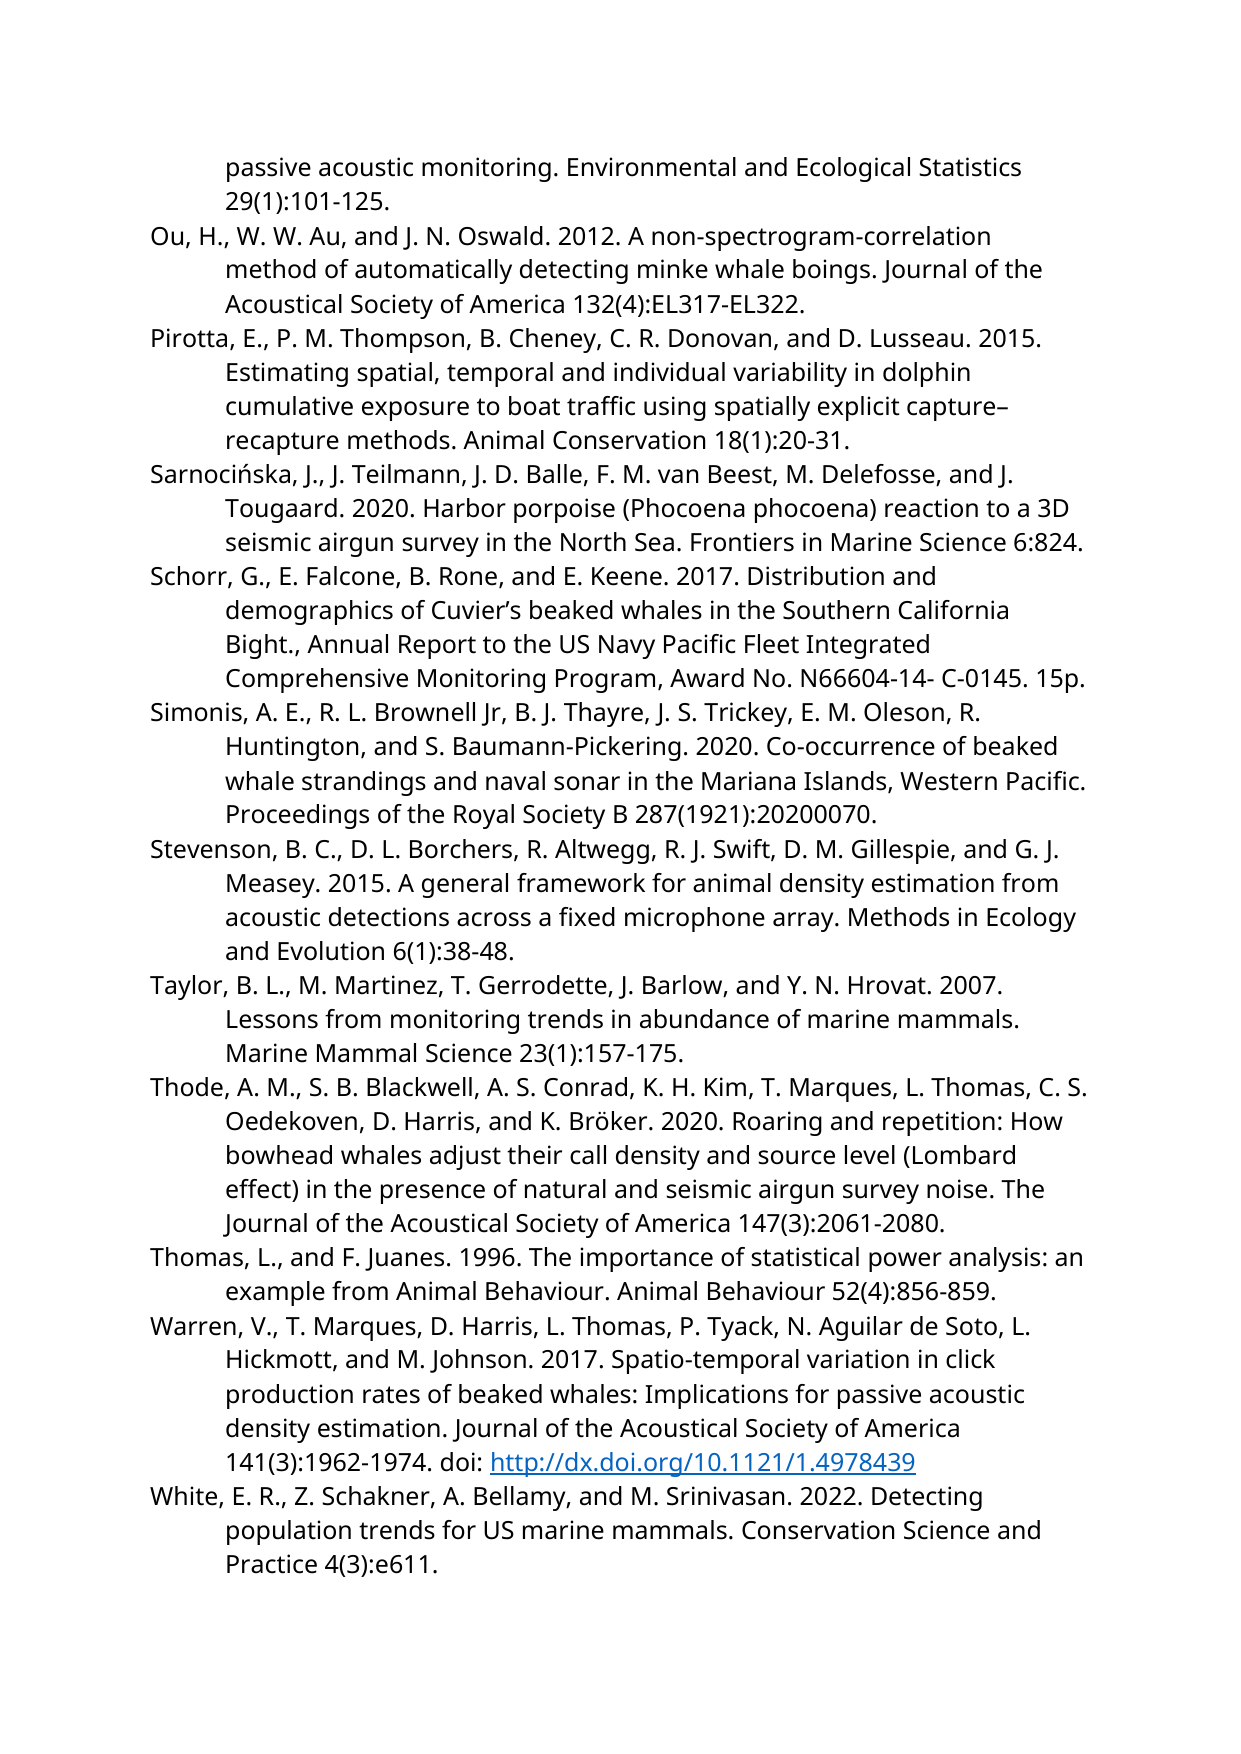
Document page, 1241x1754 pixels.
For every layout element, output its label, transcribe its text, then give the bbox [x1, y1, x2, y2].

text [150, 150, 1090, 218]
text Sarnocińska, J., J. Teilmann, J. D. Balle, F. M. van Beest, M. Delefosse, and J. Tougaard. 2020. Harbor porpoise (Phocoena phocoena) reaction to a 3D seismic airgun survey in the North Sea. Frontiers in Marine Science 6:824. [150, 457, 1090, 559]
text Warren, V., T. Marques, D. Harris, L. Thomas, P. Tyack, N. Aguilar de Soto, L. Hickmott, and M. Johnson. 2017. Spatio-temporal variation in click production rates of beaked whales: Implications for passive acoustic density estimation. Journal of the Acoustical Society of America 141(3):1962-1974. doi: http://dx.doi.org/10.1121/1.4978439 [150, 1308, 1090, 1478]
text Ou, H., W. W. Au, and J. N. Oswald. 2012. A non-spectrogram-correlation method of automatically detecting minke whale boings. Journal of the Acoustical Society of America 132(4):EL317-EL322. [150, 218, 1090, 320]
text Pirotta, E., P. M. Thompson, B. Cheney, C. R. Donovan, and D. Lusseau. 2015. Estimating spatial, temporal and individual variability in dolphin cumulative exposure to boat traffic using spatially explicit capture–recapture methods. Animal Conservation 18(1):20-31. [150, 320, 1090, 457]
text Thomas, L., and F. Juanes. 1996. The importance of statistical power analysis: an example from Animal Behaviour. Animal Behaviour 52(4):856-859. [150, 1240, 1090, 1308]
text Simonis, A. E., R. L. Brownell Jr, B. J. Thayre, J. S. Trickey, E. M. Oleson, R. Huntington, and S. Baumann-Pickering. 2020. Co-occurrence of beaked whale strandings and naval sonar in the Mariana Islands, Western Pacific. Proceedings of the Royal Society B 287(1921):20200070. [150, 695, 1090, 831]
text White, E. R., Z. Schakner, A. Bellamy, and M. Srinivasan. 2022. Detecting population trends for US marine mammals. Conservation Science and Practice 4(3):e611. [150, 1478, 1090, 1581]
text Schorr, G., E. Falcone, B. Rone, and E. Keene. 2017. Distribution and demographics of Cuvier’s beaked whales in the Southern California Bight., Annual Report to the US Navy Pacific Fleet Integrated Comprehensive Monitoring Program, Award No. N66604-14- C-0145. 15p. [150, 559, 1090, 695]
text Thode, A. M., S. B. Blackwell, A. S. Conrad, K. H. Kim, T. Marques, L. Thomas, C. S. Oedekoven, D. Harris, and K. Bröker. 2020. Roaring and repetition: How bowhead whales adjust their call density and source level (Lombard effect) in the presence of natural and seismic airgun survey noise. The Journal of the Acoustical Society of America 147(3):2061-2080. [150, 1070, 1090, 1240]
text Stevenson, B. C., D. L. Borchers, R. Altwegg, R. J. Swift, D. M. Gillespie, and G. J. Measey. 2015. A general framework for animal density estimation from acoustic detections across a fixed microphone array. Methods in Ecology and Evolution 6(1):38-48. [150, 831, 1090, 967]
text Taylor, B. L., M. Martinez, T. Gerrodette, J. Barlow, and Y. N. Hrovat. 2007. Lessons from monitoring trends in abundance of marine mammals. Marine Mammal Science 23(1):157-175. [150, 967, 1090, 1070]
